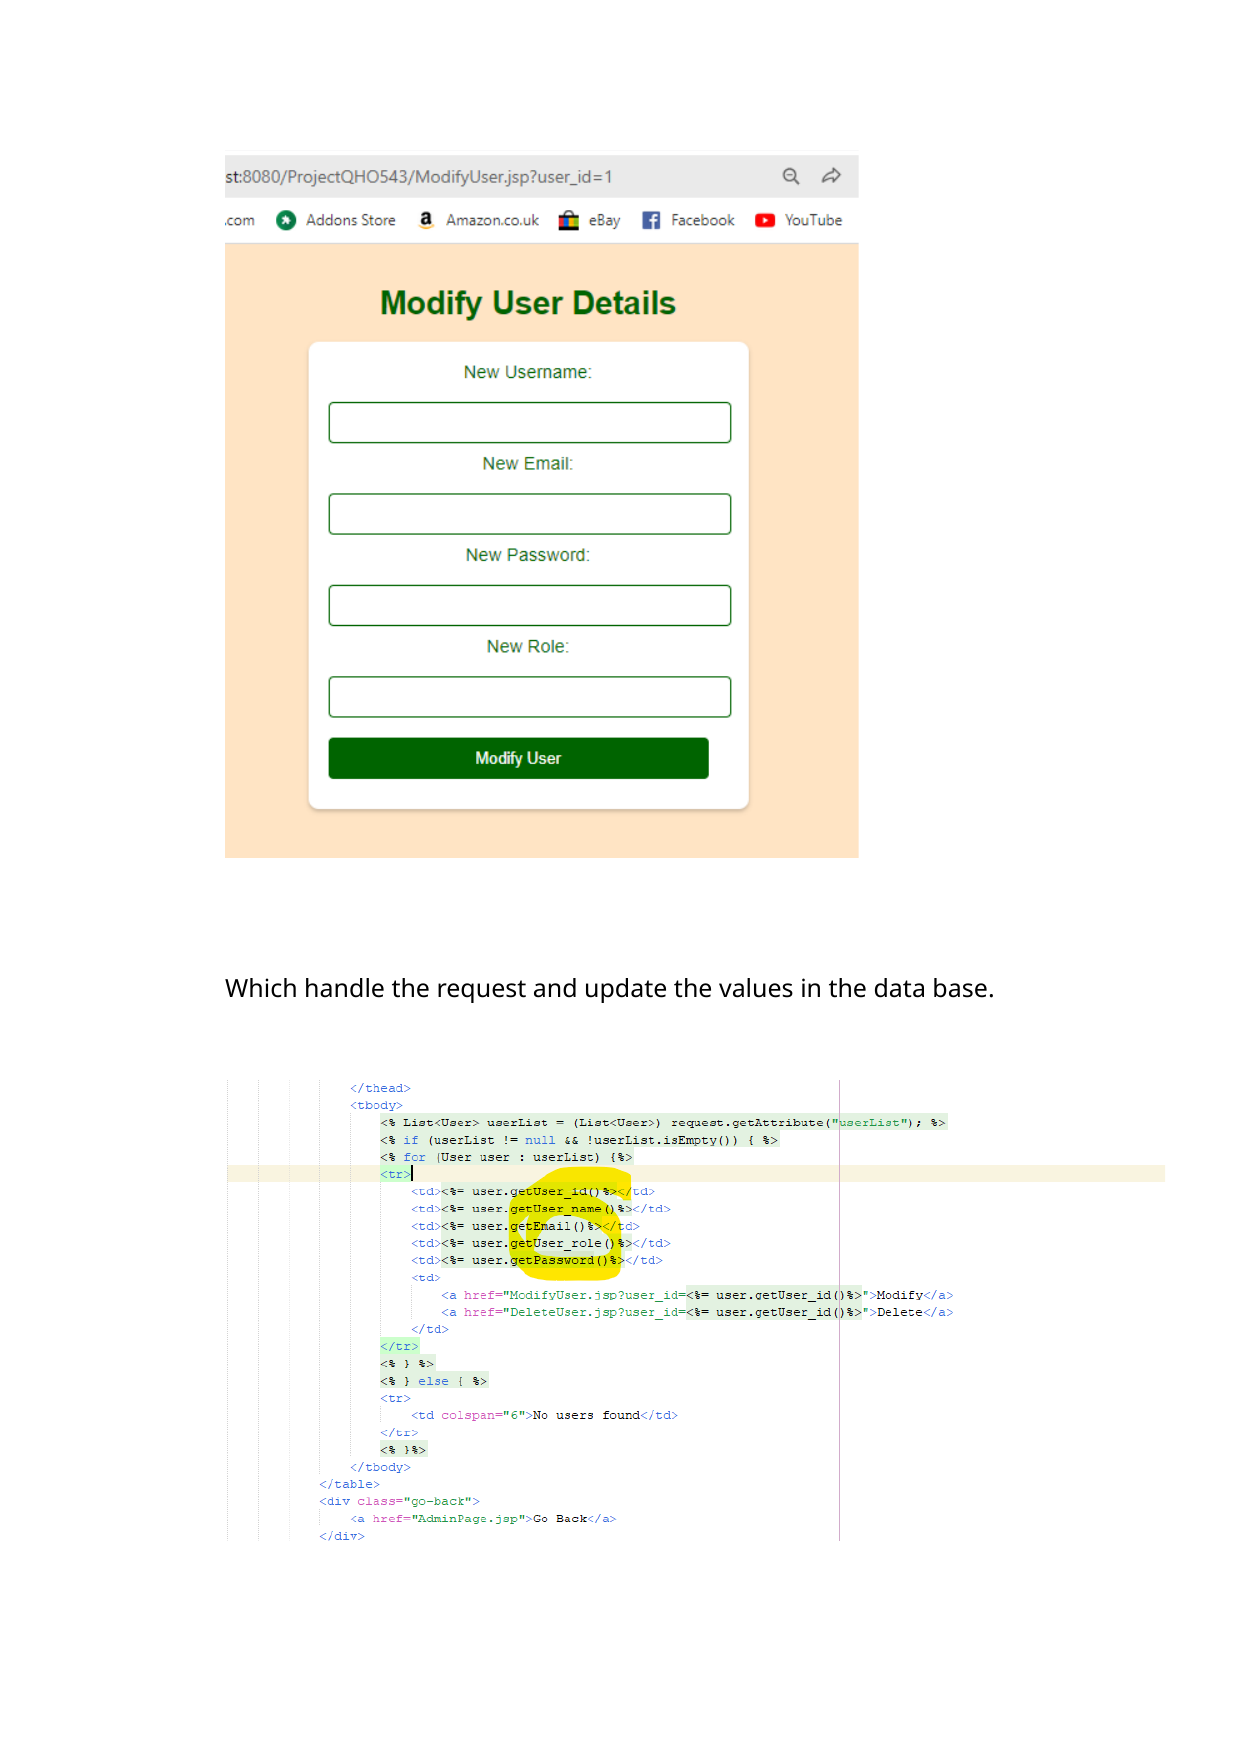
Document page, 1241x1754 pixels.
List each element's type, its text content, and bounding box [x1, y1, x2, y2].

list Which handle the request and update the values in the data base. [225, 970, 1090, 1004]
picture [225, 1080, 1166, 1541]
picture [225, 150, 859, 858]
